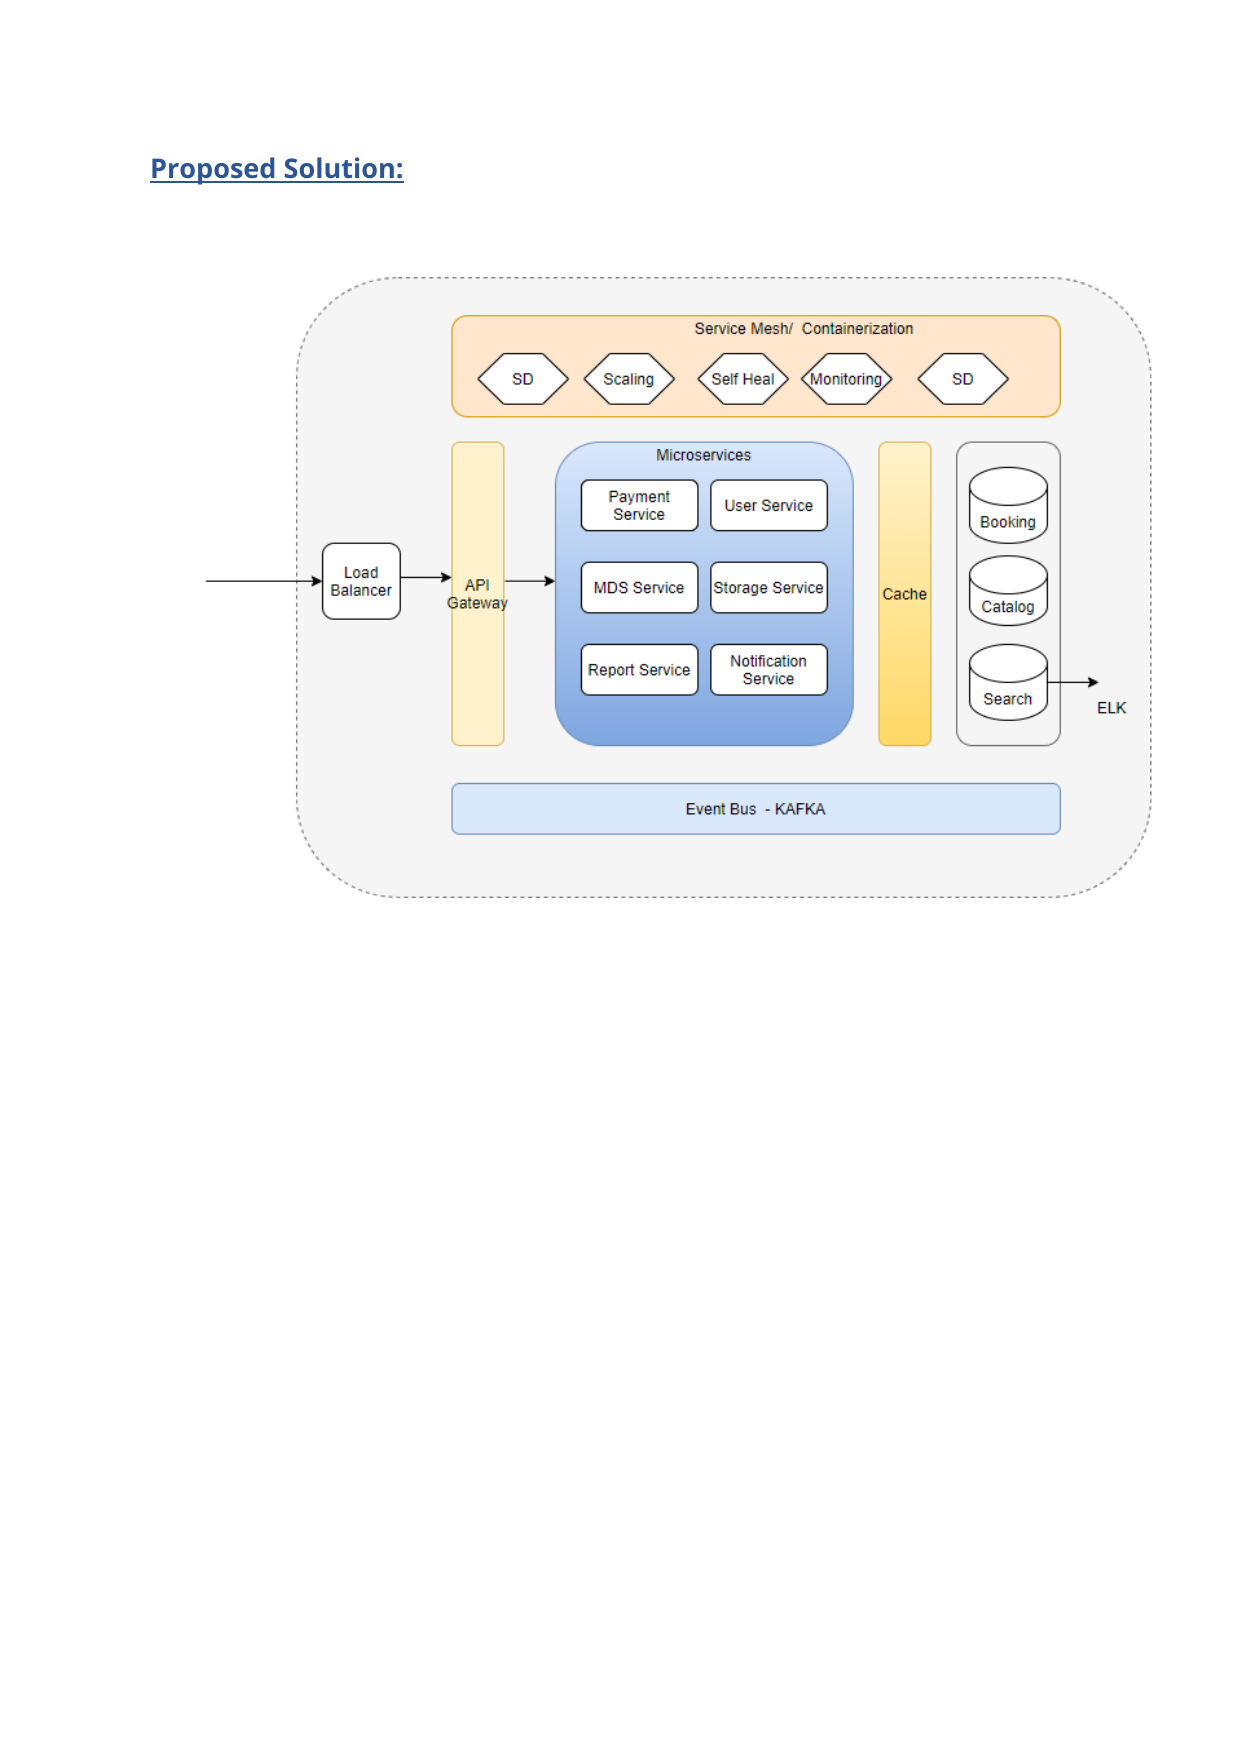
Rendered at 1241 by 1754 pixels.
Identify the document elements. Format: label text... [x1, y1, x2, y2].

picture [150, 233, 1206, 936]
subtitle Proposed Solution: [150, 150, 1090, 187]
